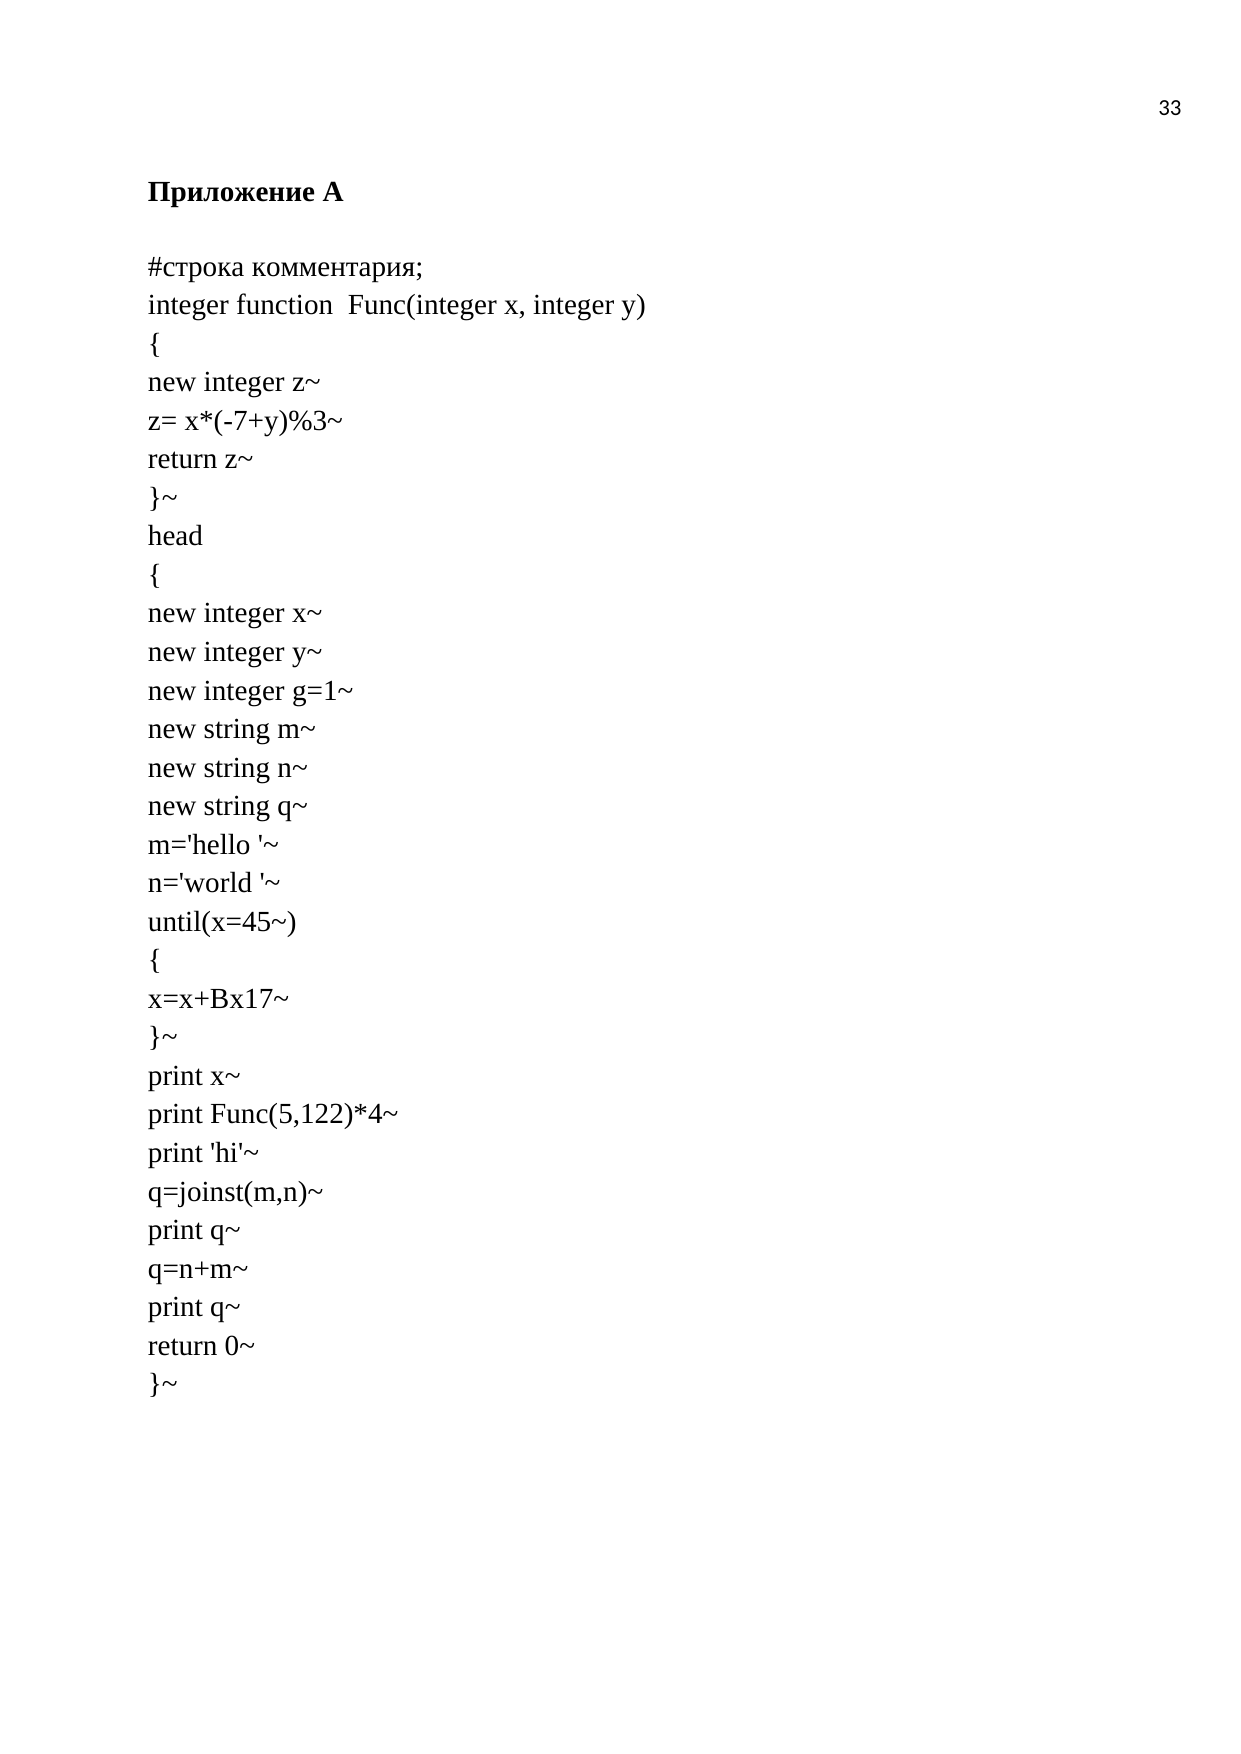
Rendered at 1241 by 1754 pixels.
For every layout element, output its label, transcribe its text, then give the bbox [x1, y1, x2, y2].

text print Func(5,122)*4~ [148, 1097, 1181, 1130]
text { [148, 557, 1181, 591]
text z= x*(-7+y)%3~ [148, 403, 1181, 436]
text head [148, 518, 1181, 552]
text new integer y~ [148, 634, 1181, 668]
text }~ [148, 1019, 1181, 1053]
text new integer z~ [148, 364, 1181, 398]
text q=n+m~ [148, 1251, 1181, 1284]
text new integer x~ [148, 596, 1181, 629]
text new string q~ [148, 788, 1181, 822]
text x=x+Bx17~ [148, 981, 1181, 1014]
text n='world '~ [148, 865, 1181, 899]
text integer function Func(integer x, integer y) [148, 287, 1181, 321]
text { [148, 326, 1181, 359]
text q=joinst(m,n)~ [148, 1174, 1181, 1207]
text return z~ [148, 441, 1181, 475]
text print q~ [148, 1212, 1181, 1246]
text new string m~ [148, 711, 1181, 745]
text return 0~ [148, 1328, 1181, 1361]
text }~ [148, 1366, 1181, 1400]
text print 'hi'~ [148, 1135, 1181, 1169]
text { [148, 942, 1181, 976]
text new string n~ [148, 750, 1181, 783]
text }~ [148, 480, 1181, 513]
text print x~ [148, 1058, 1181, 1092]
text new integer g=1~ [148, 673, 1181, 706]
text print q~ [148, 1289, 1181, 1323]
text until(x=45~) [148, 904, 1181, 937]
subtitle Приложение А [148, 174, 1181, 208]
text m='hello '~ [148, 827, 1181, 860]
text #строка комментария; [148, 249, 1181, 282]
